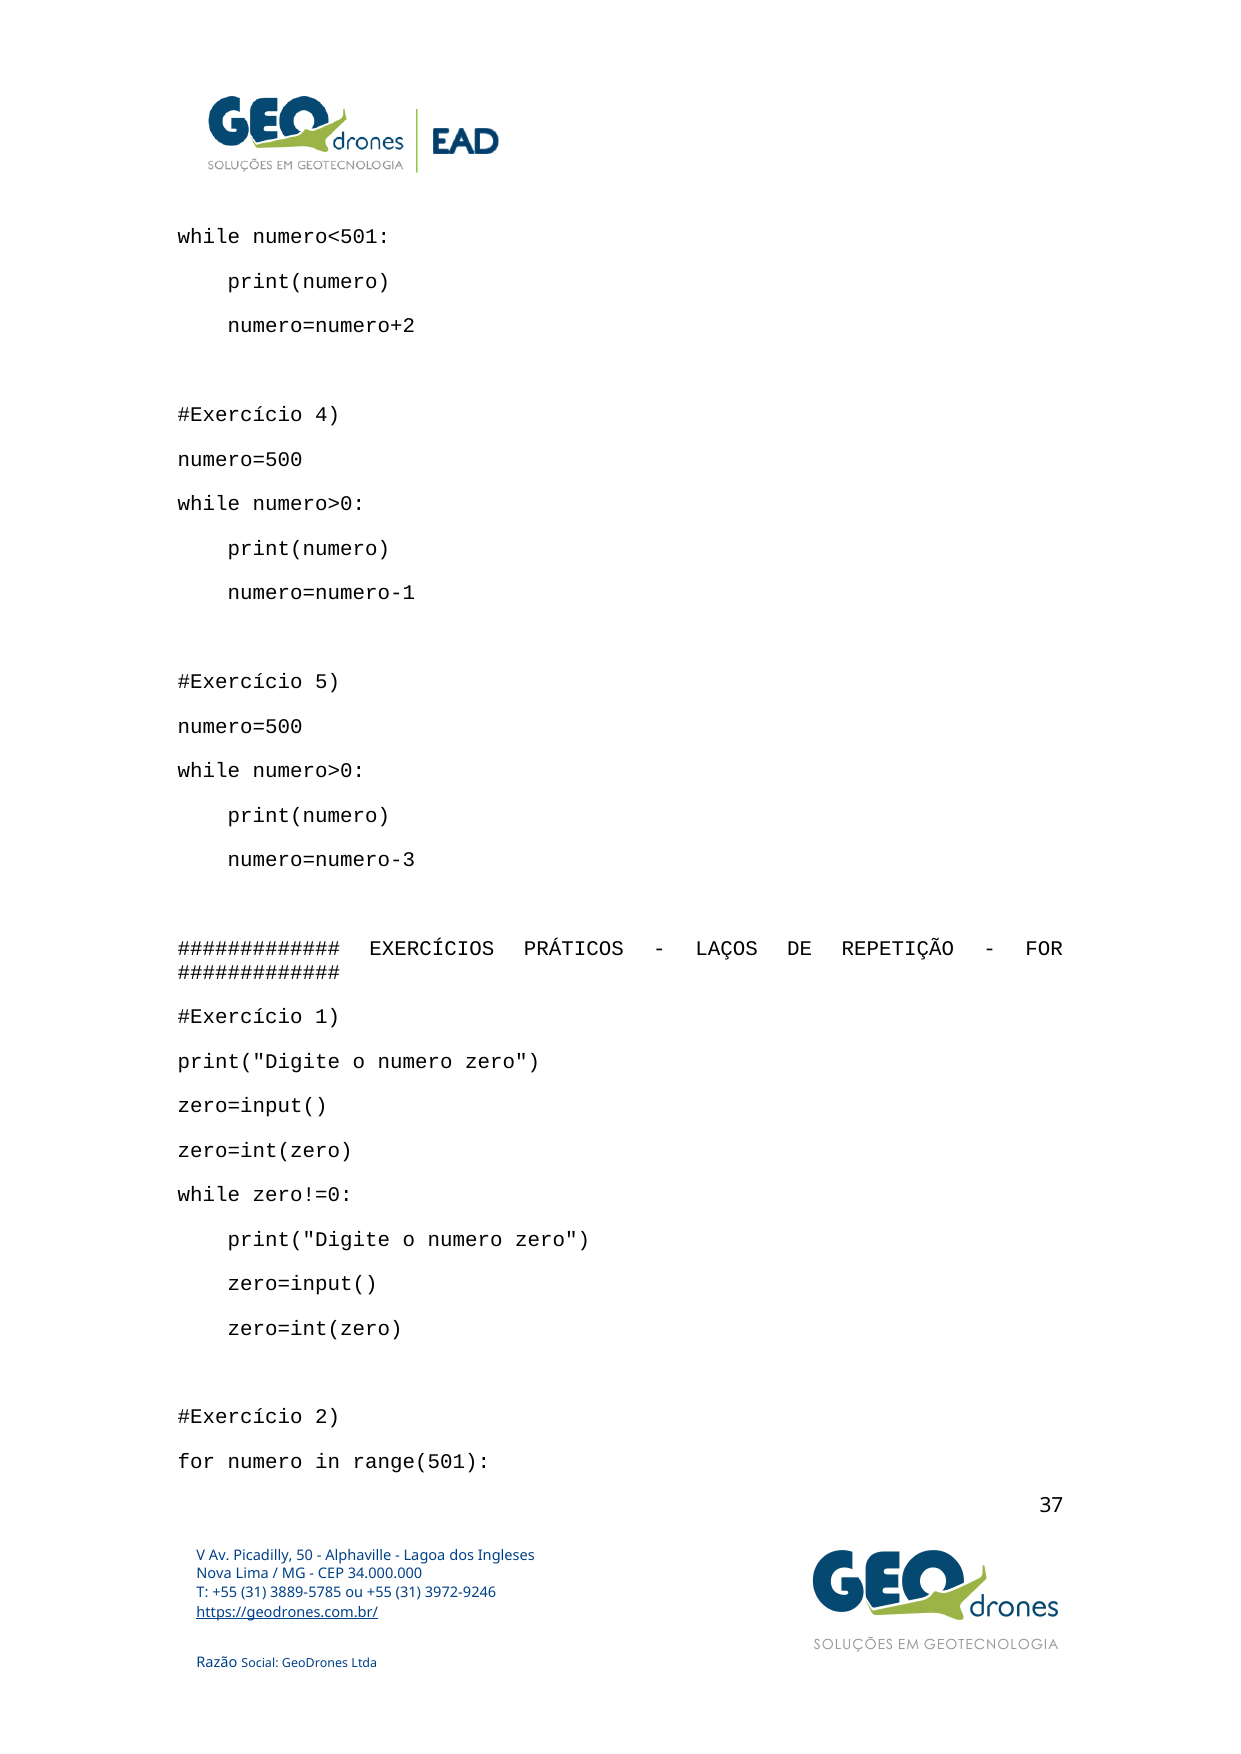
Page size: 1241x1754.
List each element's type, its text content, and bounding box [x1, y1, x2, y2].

text #Exercício 2) [177, 1406, 1063, 1430]
text while numero>0: [177, 493, 1063, 517]
text while numero>0: [177, 760, 1063, 784]
text zero=int(zero) [177, 1317, 1063, 1341]
text numero=numero-3 [177, 849, 1063, 873]
text print("Digite o numero zero") [177, 1228, 1063, 1252]
text print(numero) [177, 271, 1063, 294]
text numero=500 [177, 716, 1063, 739]
text ############# EXERCÍCIOS PRÁTICOS - LAÇOS DE REPETIÇÃO - FOR ############# [177, 938, 1063, 985]
picture [177, 44, 542, 227]
text for numero in range(501): [177, 1451, 1063, 1474]
text while zero!=0: [177, 1184, 1063, 1208]
text print(numero) [177, 804, 1063, 828]
text numero=numero+2 [177, 315, 1063, 339]
text zero=input() [177, 1095, 1063, 1119]
text zero=input() [177, 1273, 1063, 1297]
text numero=500 [177, 449, 1063, 472]
text #Exercício 5) [177, 671, 1063, 695]
text print(numero) [177, 538, 1063, 561]
text while numero<501: [177, 226, 1063, 250]
text #Exercício 4) [177, 404, 1063, 428]
text print("Digite o numero zero") [177, 1051, 1063, 1074]
text numero=numero-1 [177, 582, 1063, 606]
picture [799, 1541, 1059, 1661]
text #Exercício 1) [177, 1006, 1063, 1030]
text zero=int(zero) [177, 1139, 1063, 1163]
